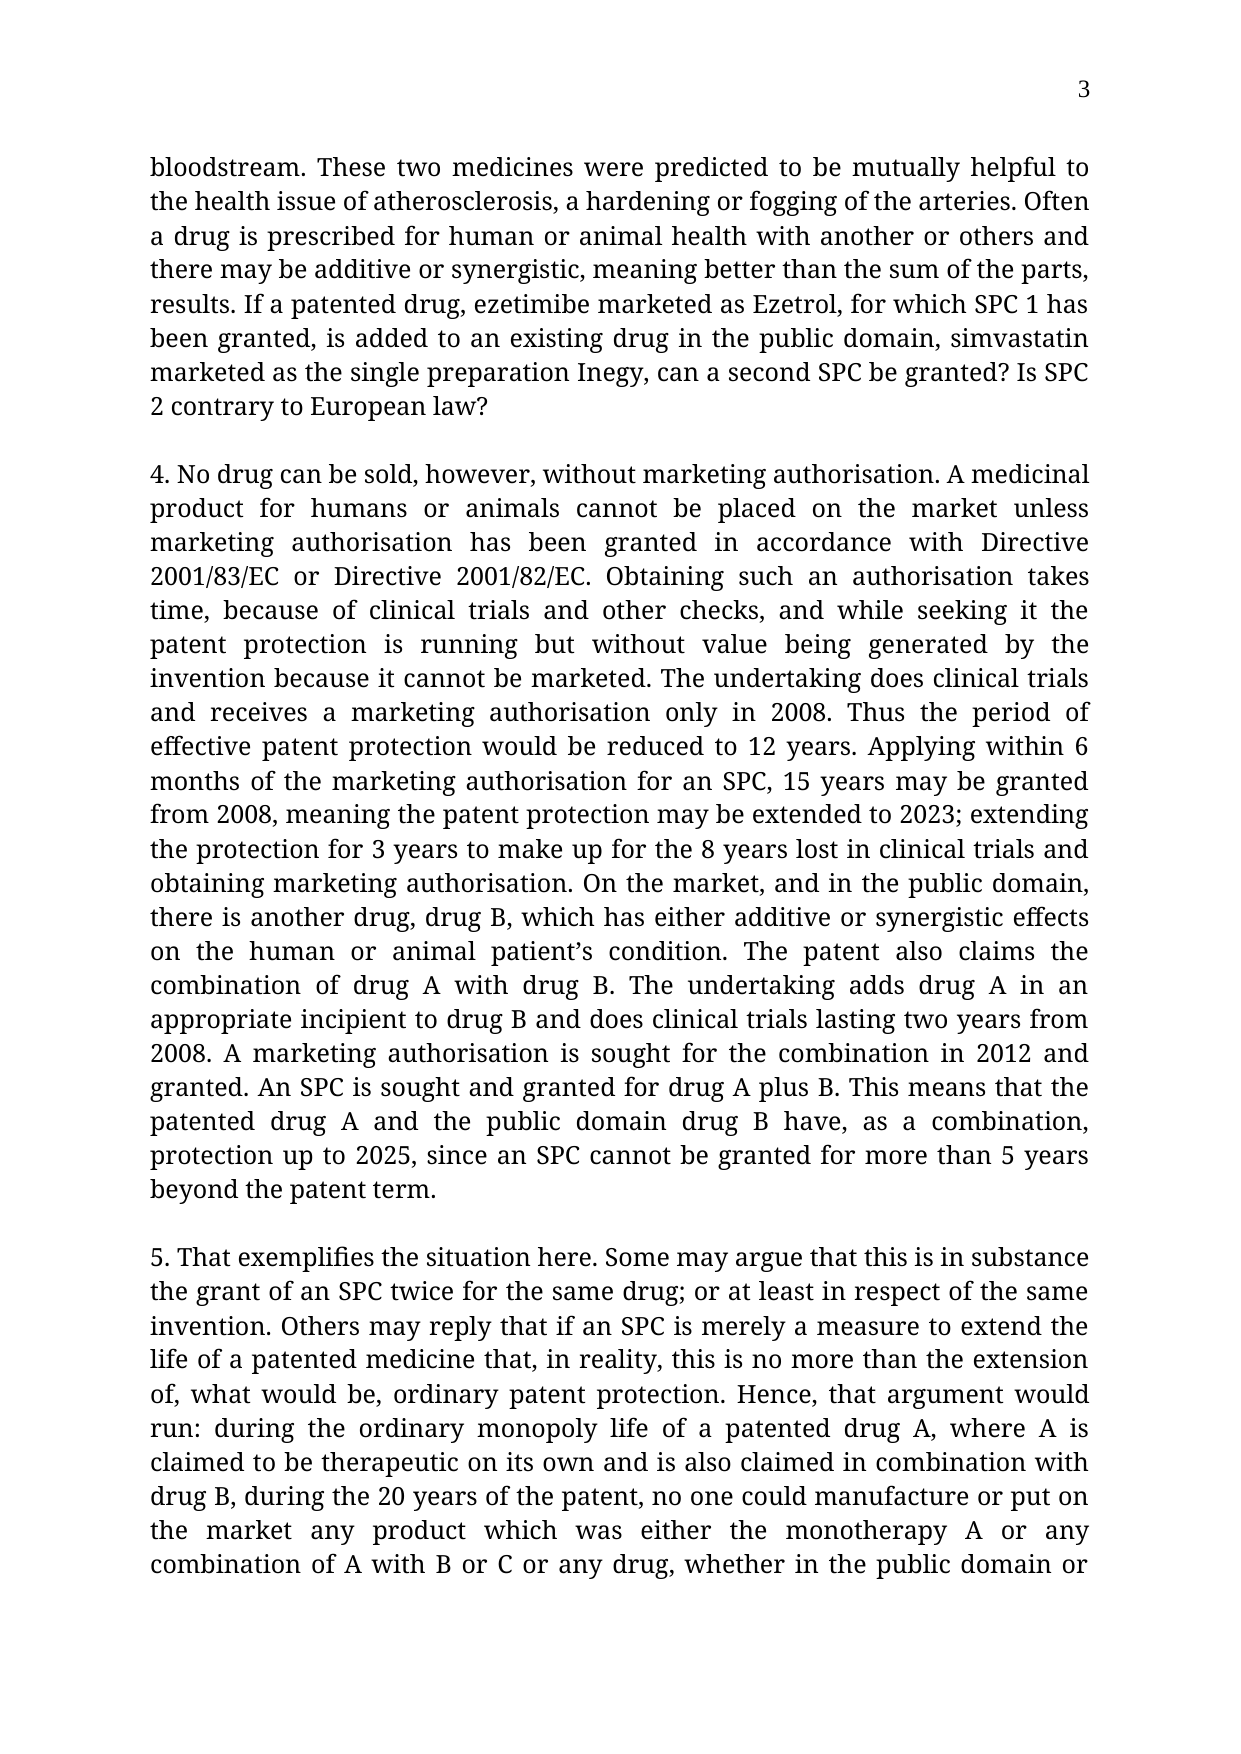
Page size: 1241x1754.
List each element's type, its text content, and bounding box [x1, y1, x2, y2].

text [150, 150, 1090, 422]
text 4. No drug can be sold, however, without marketing authorisation. A medicinal product for humans or animals cannot be placed on the market unless marketing authorisation has been granted in accordance with Directive 2001/83/EC or Directive 2001/82/EC. Obtaining such an authorisation takes time, because of clinical trials and other checks, and while seeking it the patent protection is running but without value being generated by the invention because it cannot be marketed. The undertaking does clinical trials and receives a marketing authorisation only in 2008. Thus the period of effective patent protection would be reduced to 12 years. Applying within 6 months of the marketing authorisation for an SPC, 15 years may be granted from 2008, meaning the patent protection may be extended to 2023; extending the protection for 3 years to make up for the 8 years lost in clinical trials and obtaining marketing authorisation. On the market, and in the public domain, there is another drug, drug B, which has either additive or synergistic effects on the human or animal patient’s condition. The patent also claims the combination of drug A with drug B. The undertaking adds drug A in an appropriate incipient to drug B and does clinical trials lasting two years from 2008. A marketing authorisation is sought for the combination in 2012 and granted. An SPC is sought and granted for drug A plus B. This means that the patented drug A and the public domain drug B have, as a combination, protection up to 2025, since an SPC cannot be granted for more than 5 years beyond the patent term. [150, 457, 1090, 1206]
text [150, 1240, 1090, 1581]
